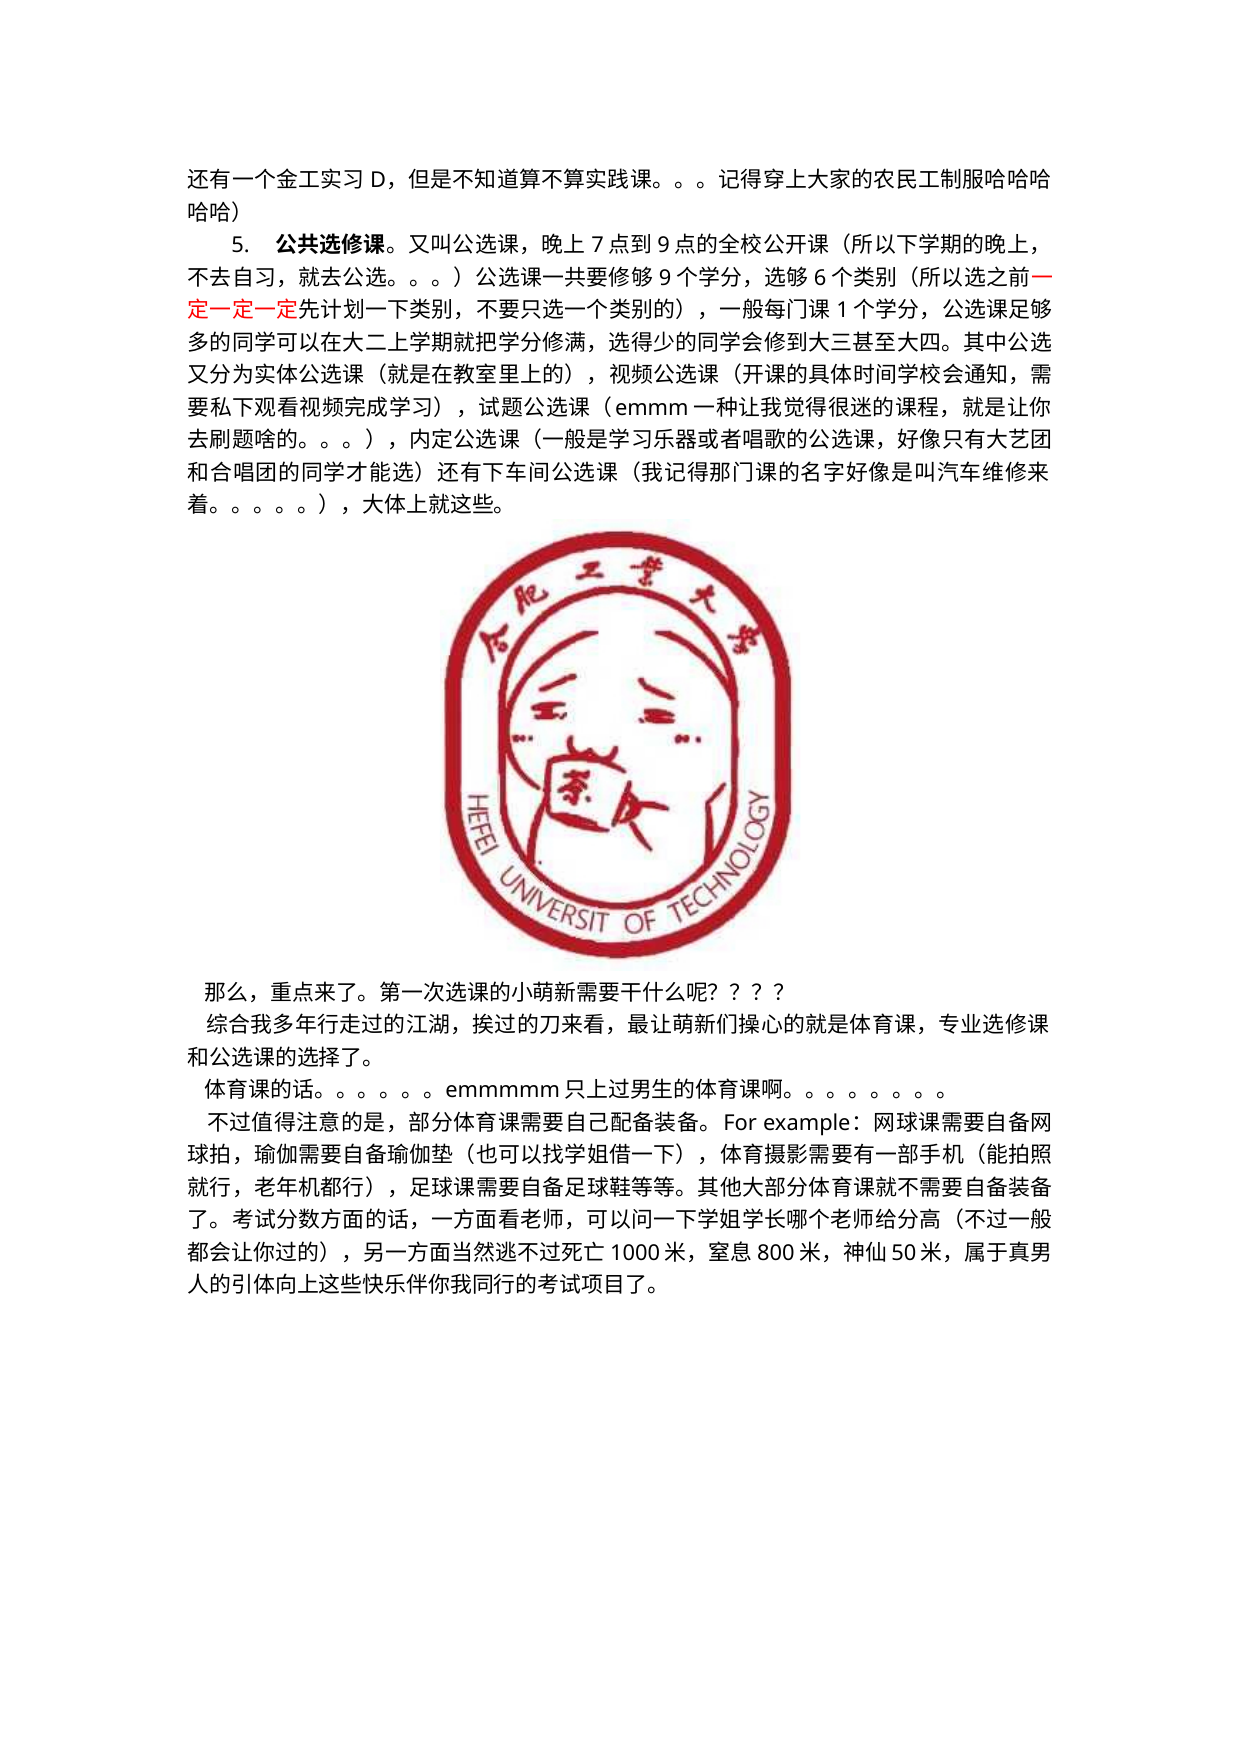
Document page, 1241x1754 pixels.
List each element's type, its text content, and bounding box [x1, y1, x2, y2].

list 那么，重点来了。第一次选课的小萌新需要干什么呢？？？？ [187, 974, 1053, 1007]
list 综合我多年行走过的江湖，挨过的刀来看，最让萌新们操心的就是体育课，专业选修课和公选课的选择了。 [187, 1007, 1053, 1072]
picture [439, 519, 801, 971]
list 体育课的话。。。。。。emmmmm只上过男生的体育课啊。。。。。。。。 [187, 1072, 1053, 1104]
list 不过值得注意的是，部分体育课需要自己配备装备。For example：网球课需要自备网球拍，瑜伽需要自备瑜伽垫（也可以找学姐借一下），体育摄影需要有一部手机（能拍照就行，老年机都行），足球课需要自备足球鞋等等。其他大部分体育课就不需要自备装备了。考试分数方面的话，一方面看老师，可以问一下学姐学长哪个老师给分高（不过一般都会让你过的），另一方面当然逃不过死亡1000米，窒息800米，神仙50米，属于真男人的引体向上这些快乐伴你我同行的考试项目了。 [187, 1104, 1053, 1299]
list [187, 162, 1053, 227]
list 公共选修课。又叫公选课，晚上7点到9点的全校公开课（所以下学期的晚上，不去自习，就去公选。。。）公选课一共要修够9个学分，选够6个类别（所以选之前一定一定一定先计划一下类别，不要只选一个类别的），一般每门课1个学分，公选课足够多的同学可以在大二上学期就把学分修满，选得少的同学会修到大三甚至大四。其中公选又分为实体公选课（就是在教室里上的），视频公选课（开课的具体时间学校会通知，需要私下观看视频完成学习），试题公选课（emmm一种让我觉得很迷的课程，就是让你去刷题啥的。。。），内定公选课（一般是学习乐器或者唱歌的公选课，好像只有大艺团和合唱团的同学才能选）还有下车间公选课（我记得那门课的名字好像是叫汽车维修来着。。。。。），大体上就这些。 [187, 227, 1053, 519]
